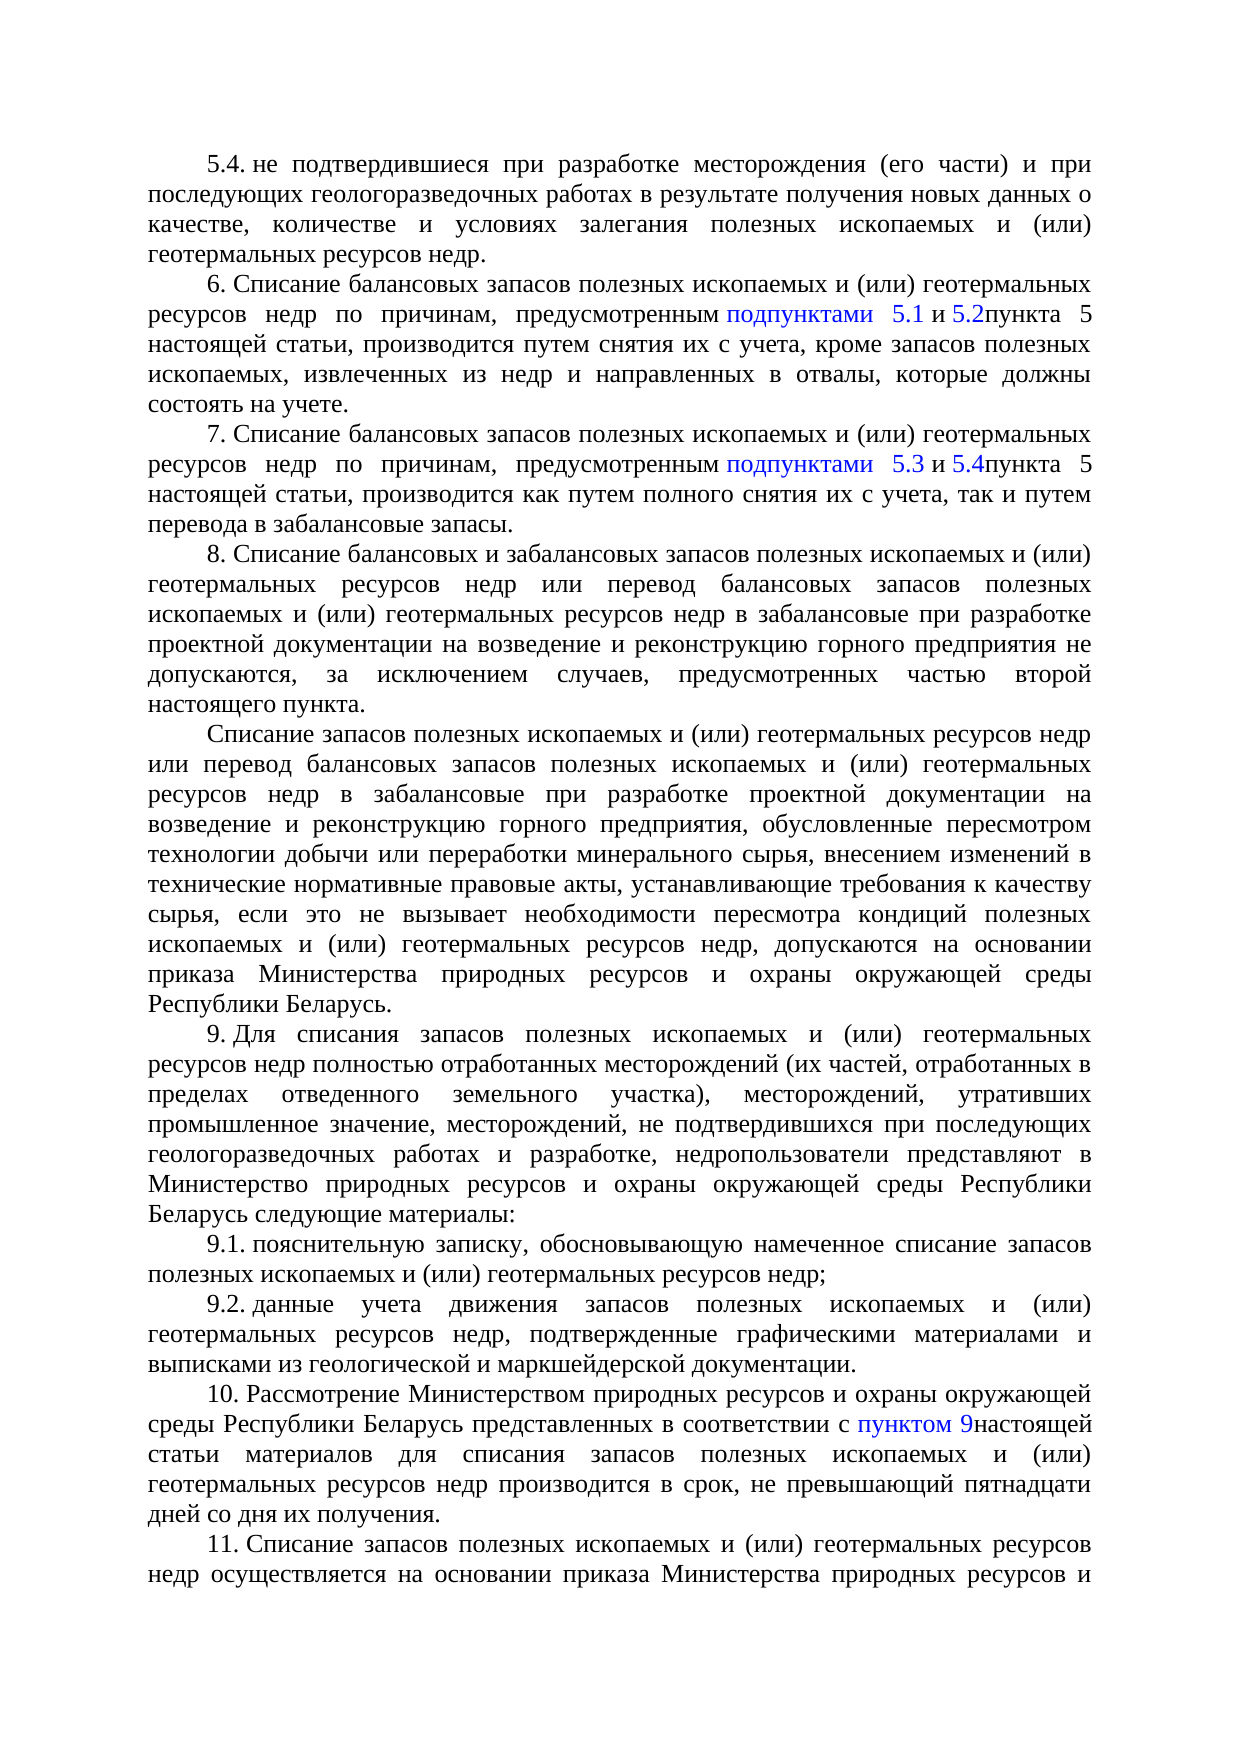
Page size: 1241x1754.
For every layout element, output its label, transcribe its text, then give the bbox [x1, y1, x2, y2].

text 5.4. не подтвердившиеся при разработке месторождения (его части) и при последующих геологоразведочных работах в результате получения новых данных о качестве, количестве и условиях залегания полезных ископаемых и (или) геотермальных ресурсов недр. [148, 148, 1093, 268]
text 6. Списание балансовых запасов полезных ископаемых и (или) геотермальных ресурсов недр по причинам, предусмотренным подпунктами 5.1 и 5.2пункта 5 настоящей статьи, производится путем снятия их с учета, кроме запасов полезных ископаемых, извлеченных из недр и направленных в отвалы, которые должны состоять на учете. [148, 268, 1093, 418]
text 10. Рассмотрение Министерством природных ресурсов и охраны окружающей среды Республики Беларусь представленных в соответствии с пунктом 9настоящей статьи материалов для списания запасов полезных ископаемых и (или) геотермальных ресурсов недр производится в срок, не превышающий пятнадцати дней со дня их получения. [148, 1378, 1093, 1528]
text 8. Списание балансовых и забалансовых запасов полезных ископаемых и (или) геотермальных ресурсов недр или перевод балансовых запасов полезных ископаемых и (или) геотермальных ресурсов недр в забалансовые при разработке проектной документации на возведение и реконструкцию горного предприятия не допускаются, за исключением случаев, предусмотренных частью второй настоящего пункта. [148, 538, 1093, 718]
text 7. Списание балансовых запасов полезных ископаемых и (или) геотермальных ресурсов недр по причинам, предусмотренным подпунктами 5.3 и 5.4пункта 5 настоящей статьи, производится как путем полного снятия их с учета, так и путем перевода в забалансовые запасы. [148, 418, 1093, 538]
text 9.2. данные учета движения запасов полезных ископаемых и (или) геотермальных ресурсов недр, подтвержденные графическими материалами и выписками из геологической и маркшейдерской документации. [148, 1288, 1093, 1378]
text 9.1. пояснительную записку, обосновывающую намеченное списание запасов полезных ископаемых и (или) геотермальных ресурсов недр; [148, 1228, 1093, 1288]
text 9. Для списания запасов полезных ископаемых и (или) геотермальных ресурсов недр полностью отработанных месторождений (их частей, отработанных в пределах отведенного земельного участка), месторождений, утративших промышленное значение, месторождений, не подтвердившихся при последующих геологоразведочных работах и разработке, недропользователи представляют в Министерство природных ресурсов и охраны окружающей среды Республики Беларусь следующие материалы: [148, 1018, 1093, 1228]
text Списание запасов полезных ископаемых и (или) геотермальных ресурсов недр или перевод балансовых запасов полезных ископаемых и (или) геотермальных ресурсов недр в забалансовые при разработке проектной документации на возведение и реконструкцию горного предприятия, обусловленные пересмотром технологии добычи или переработки минерального сырья, внесением изменений в технические нормативные правовые акты, устанавливающие требования к качеству сырья, если это не вызывает необходимости пересмотра кондиций полезных ископаемых и (или) геотермальных ресурсов недр, допускаются на основании приказа Министерства природных ресурсов и охраны окружающей среды Республики Беларусь. [148, 718, 1093, 1018]
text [148, 1528, 1093, 1588]
